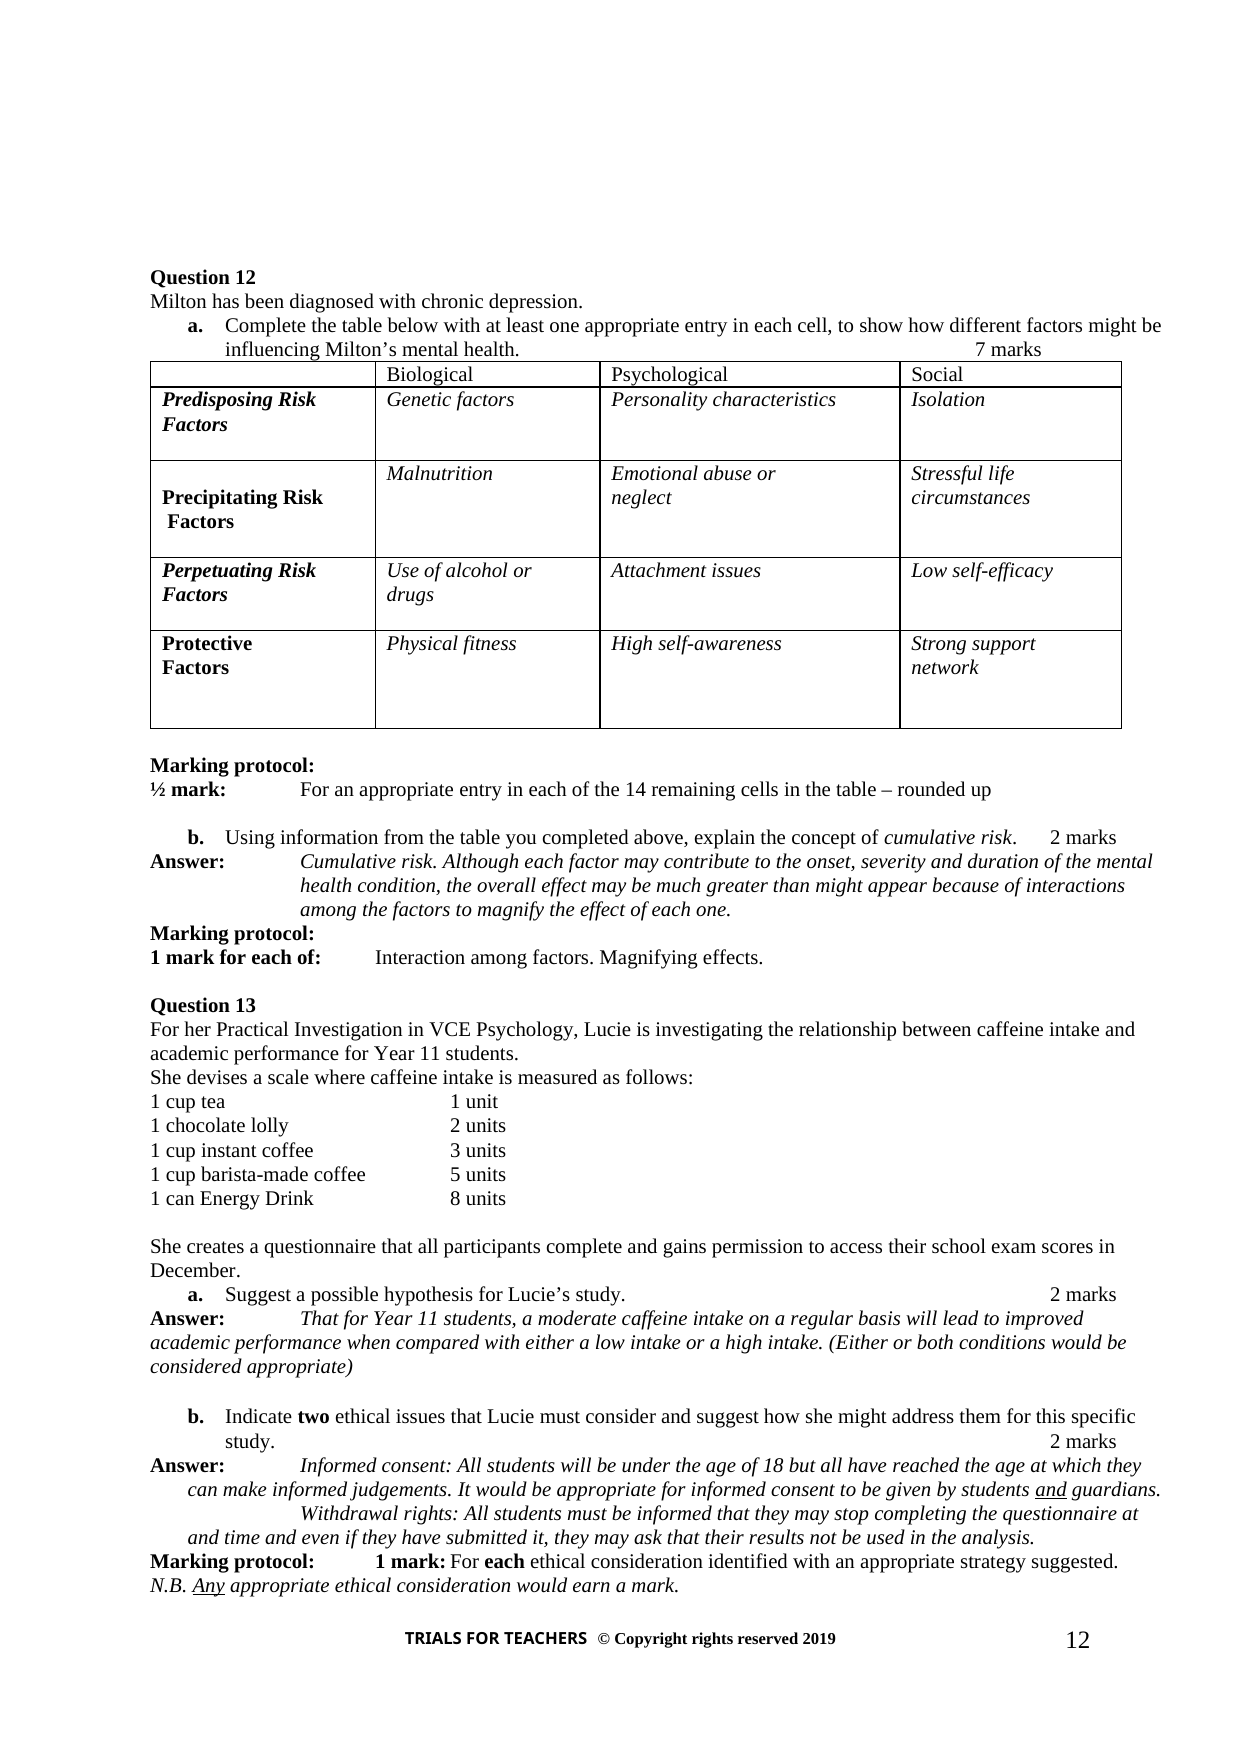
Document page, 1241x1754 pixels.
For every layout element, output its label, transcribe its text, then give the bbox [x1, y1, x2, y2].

text ½ mark: For an appropriate entry in each of the 14 remaining cells in the table – rounded up [150, 777, 1165, 801]
text 1 chocolate lolly 2 units [150, 1113, 1165, 1137]
text She devises a scale where caffeine intake is measured as follows: [150, 1065, 1165, 1089]
table_header Social [901, 362, 1121, 386]
text Question 12 [150, 265, 1090, 289]
table_cell Malnutrition [376, 461, 599, 557]
text 1 cup instant coffee 3 units [150, 1137, 1165, 1162]
table_cell Perpetuating Risk Factors [151, 558, 375, 630]
text Answer: Cumulative risk. Although each factor may contribute to the onset, severity and duration of the mental health condition, the overall effect may be much greater than might appear because of interactions among the factors to magnify the effect of each one. [150, 849, 1165, 921]
list Indicate two ethical issues that Lucie must consider and suggest how she might address them for this specific study. 2 marks [187, 1404, 1165, 1453]
text For her Practical Investigation in VCE Psychology, Lucie is investigating the relationship between caffeine intake and academic performance for Year 11 students. [150, 1017, 1165, 1065]
text Question 13 [150, 993, 1165, 1017]
table_cell Predisposing Risk Factors [151, 388, 375, 459]
table_cell Low self-efficacy [901, 558, 1121, 630]
text Withdrawal rights: All students must be informed that they may stop completing the questionnaire at and time and even if they have submitted it, they may ask that their results not be used in the analysis. [187, 1501, 1165, 1549]
table_cell Isolation [901, 388, 1121, 459]
table_cell Genetic factors [376, 388, 599, 459]
text Answer: That for Year 11 students, a moderate caffeine intake on a regular basis will lead to improved academic performance when compared with either a low intake or a high intake. (Either or both conditions would be considered appropriate) [150, 1306, 1165, 1378]
table_header [151, 362, 375, 386]
table_header Biological [376, 362, 599, 386]
text 1 cup barista-made coffee 5 units [150, 1162, 1165, 1186]
table_cell High self-awareness [601, 631, 899, 727]
text 1 can Energy Drink 8 units [150, 1186, 1165, 1210]
table_header Psychological [601, 362, 899, 386]
table_cell Emotional abuse or neglect [601, 461, 899, 557]
text Marking protocol: 1 mark: For each ethical consideration identified with an appropriate strategy suggested. [150, 1549, 1165, 1573]
text N.B. Any appropriate ethical consideration would earn a mark. [150, 1573, 1165, 1597]
text Milton has been diagnosed with chronic depression. [150, 289, 1165, 313]
table_cell Use of alcohol or drugs [376, 558, 599, 630]
text She creates a questionnaire that all participants complete and gains permission to access their school exam scores in December. [150, 1234, 1165, 1282]
text Answer: Informed consent: All students will be under the age of 18 but all have reached the age at which they can make informed judgements. It would be appropriate for informed consent to be given by students and guardians. [150, 1453, 1165, 1501]
table_cell Attachment issues [601, 558, 899, 630]
list Complete the table below with at least one appropriate entry in each cell, to show how different factors might be influencing Milton’s mental health. 7 marks [187, 313, 1165, 361]
list Using information from the table you completed above, explain the concept of cumulative risk. 2 marks [187, 825, 1165, 849]
text Marking protocol: [150, 752, 1165, 777]
text 1 cup tea 1 unit [150, 1089, 1165, 1113]
list Suggest a possible hypothesis for Lucie’s study. 2 marks [187, 1282, 1165, 1306]
table_cell Stressful life circumstances [901, 461, 1121, 557]
table_cell Strong support network [901, 631, 1121, 727]
table_cell Precipitating Risk Factors [151, 461, 375, 557]
table_cell Physical fitness [376, 631, 599, 727]
table_cell Personality characteristics [601, 388, 899, 459]
text Marking protocol: [150, 921, 1165, 945]
text 1 mark for each of: Interaction among factors. Magnifying effects. [150, 945, 1165, 969]
table_cell Protective Factors [151, 631, 375, 727]
